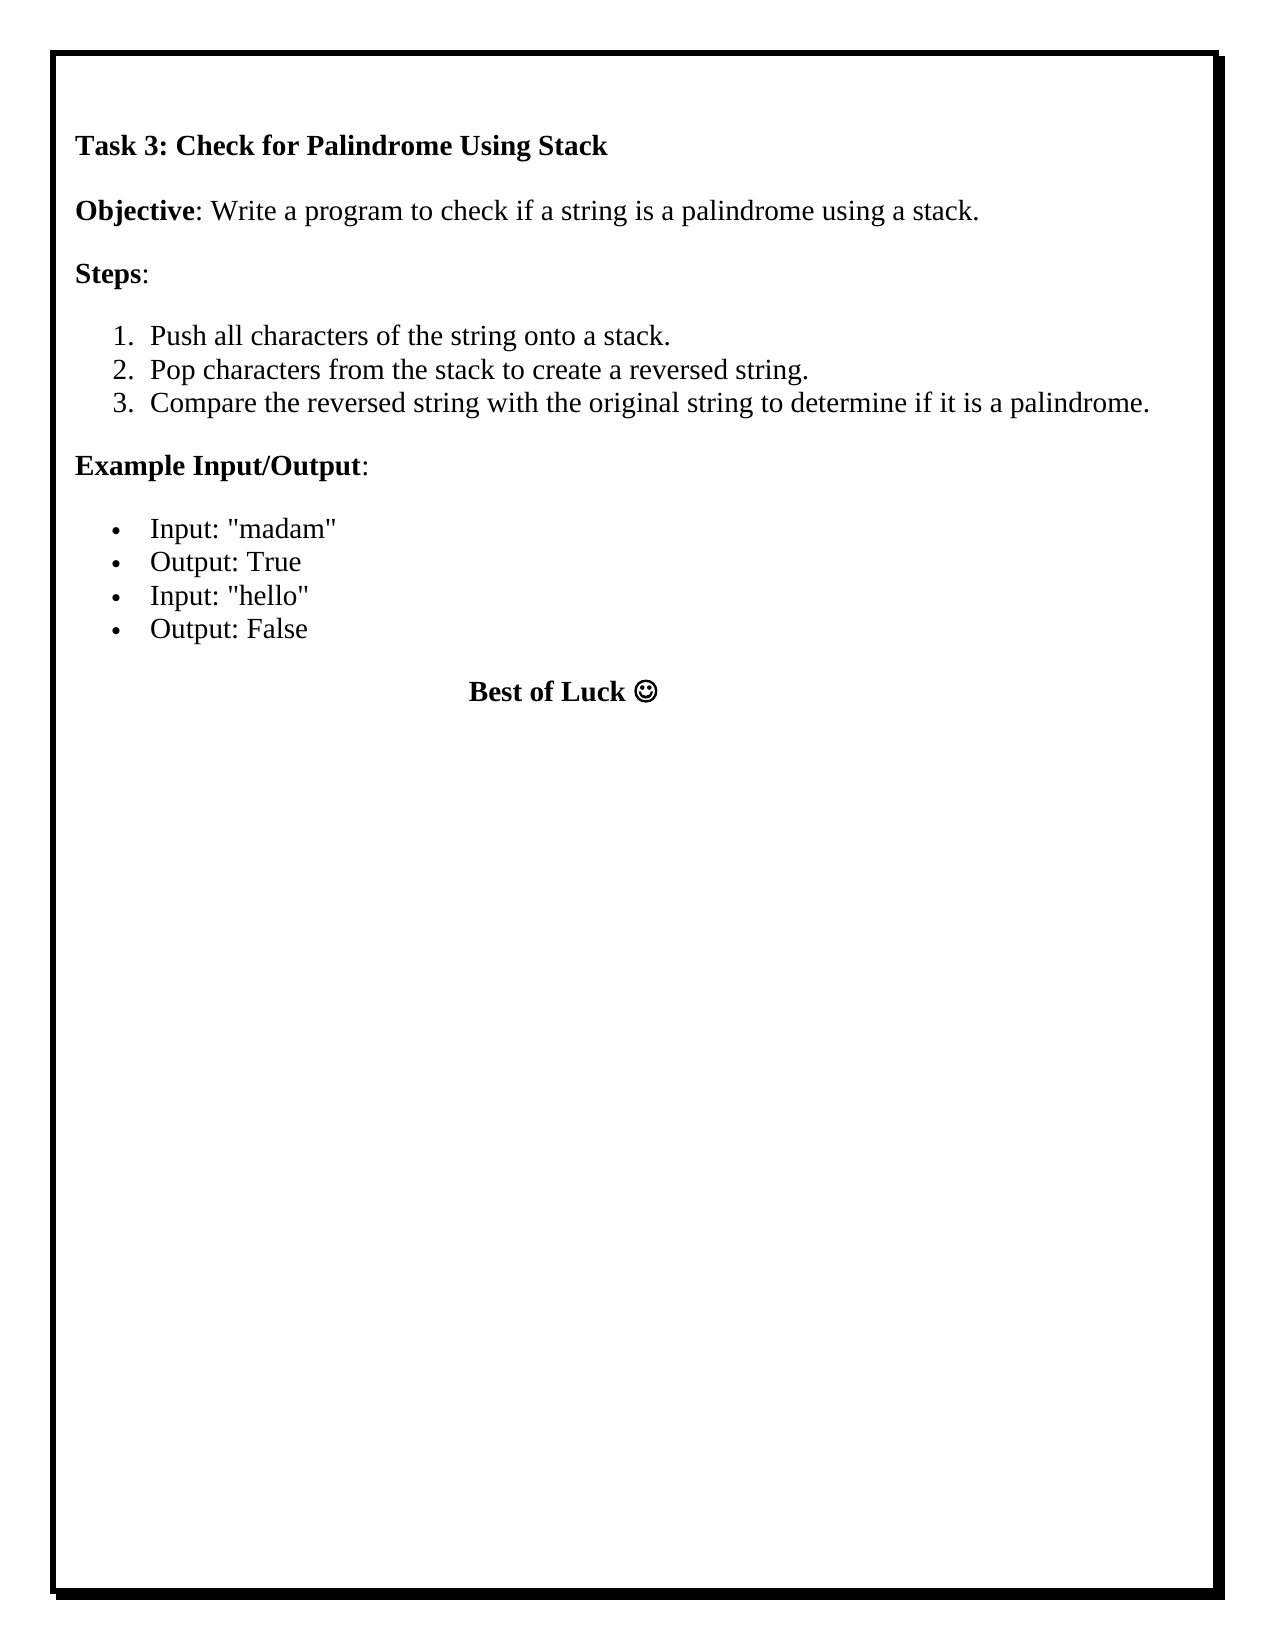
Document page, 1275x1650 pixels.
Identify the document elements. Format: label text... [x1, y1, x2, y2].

list Pop characters from the stack to create a reversed string. [112, 352, 1194, 386]
list Push all characters of the string onto a stack. [112, 318, 1194, 352]
subtitle Task 3: Check for Palindrome Using Stack [75, 128, 1194, 161]
list Output: True [112, 544, 1194, 578]
text Objective: Write a program to check if a string is a palindrome using a stack. [75, 193, 1194, 227]
text Example Input/Output: [75, 448, 1194, 482]
text Best of Luck [75, 674, 1194, 708]
list Output: False [112, 612, 1194, 645]
list Input: "hello" [112, 578, 1194, 612]
list Input: "madam" [112, 511, 1194, 544]
text Steps: [75, 256, 1194, 289]
list Compare the reversed string with the original string to determine if it is a palindrome. [112, 386, 1194, 419]
